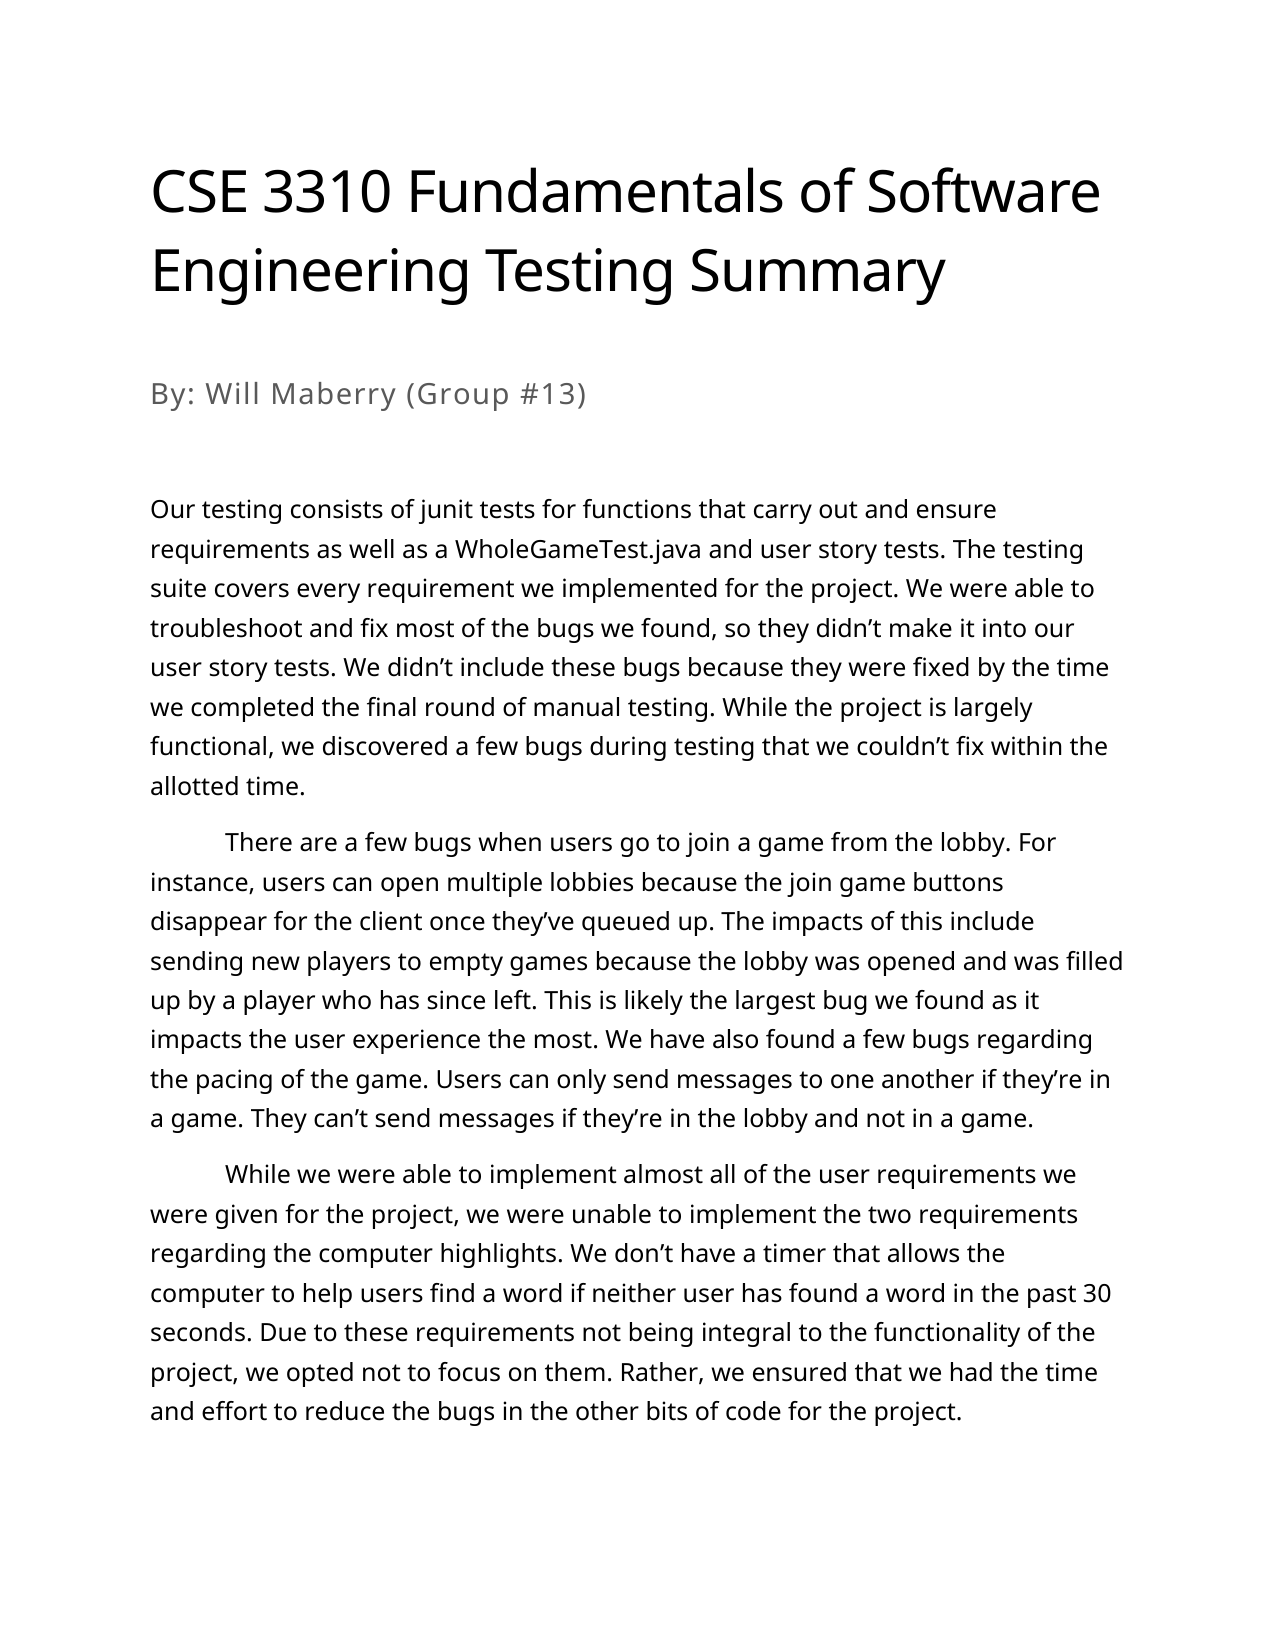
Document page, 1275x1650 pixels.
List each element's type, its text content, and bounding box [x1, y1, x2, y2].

subtitle By: Will Maberry (Group #13) [150, 373, 1125, 413]
text While we were able to implement almost all of the user requirements we were given for the project, we were unable to implement the two requirements regarding the computer highlights. We don’t have a timer that allows the computer to help users find a word if neither user has found a word in the past 30 seconds. Due to these requirements not being integral to the functionality of the project, we opted not to focus on them. Rather, we ensured that we had the time and effort to reduce the bugs in the other bits of code for the project. [150, 1157, 1125, 1428]
text There are a few bugs when users go to join a game from the lobby. For instance, users can open multiple lobbies because the join game buttons disappear for the client once they’ve queued up. The impacts of this include sending new players to empty games because the lobby was opened and was filled up by a player who has since left. This is likely the largest bug we found as it impacts the user experience the most. We have also found a few bugs regarding the pacing of the game. Users can only send messages to one another if they’re in a game. They can’t send messages if they’re in the lobby and not in a game. [150, 825, 1125, 1135]
title CSE 3310 Fundamentals of Software Engineering Testing Summary [150, 150, 1125, 309]
text Our testing consists of junit tests for functions that carry out and ensure requirements as well as a WholeGameTest.java and user story tests. The testing suite covers every requirement we implemented for the project. We were able to troubleshoot and fix most of the bugs we found, so they didn’t make it into our user story tests. We didn’t include these bugs because they were fixed by the time we completed the final round of manual testing. While the project is largely functional, we discovered a few bugs during testing that we couldn’t fix within the allotted time. [150, 492, 1125, 803]
